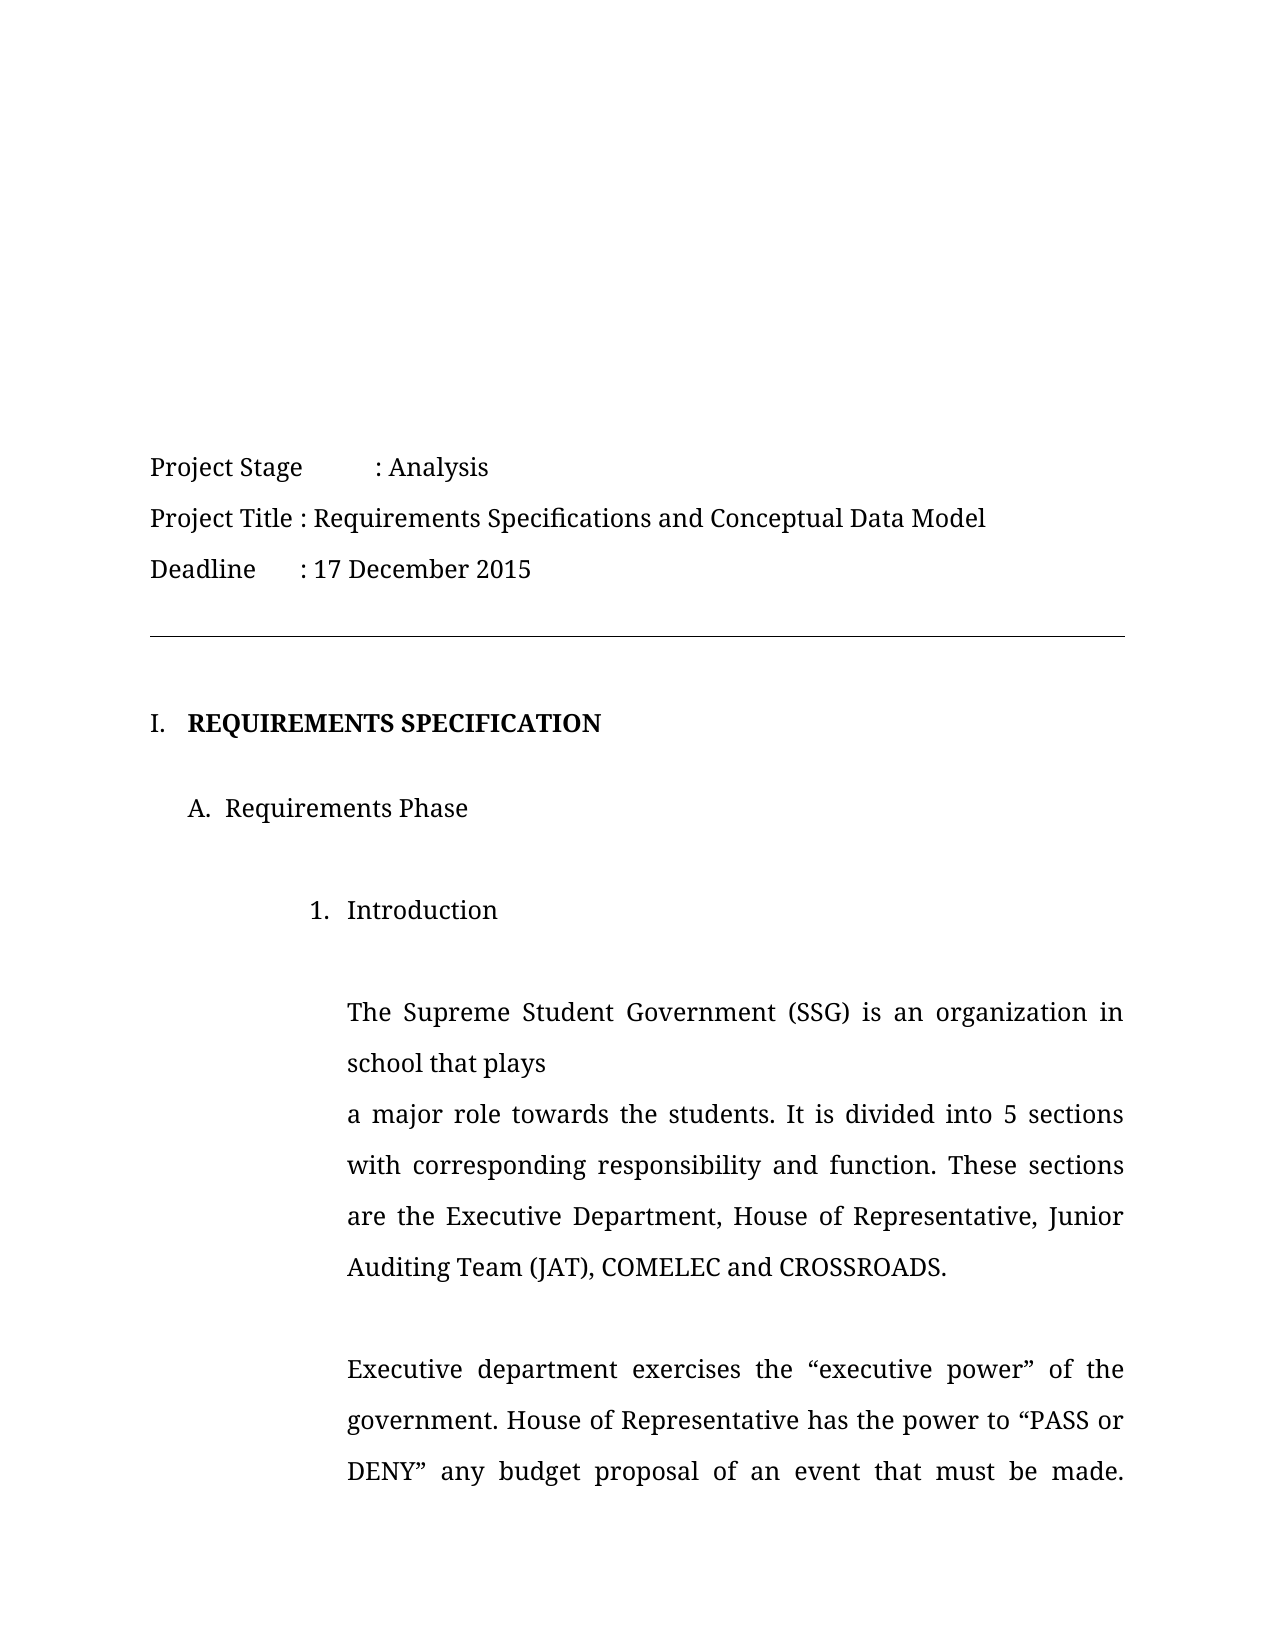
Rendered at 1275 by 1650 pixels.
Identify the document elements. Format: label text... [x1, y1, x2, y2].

list The Supreme Student Government (SSG) is an organization in school that plays [347, 995, 1125, 1080]
list REQUIREMENTS SPECIFICATION [150, 705, 1125, 739]
text Project Stage : Analysis [150, 450, 1125, 484]
list Introduction [309, 893, 1125, 927]
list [347, 1352, 1125, 1488]
list a major role towards the students. It is divided into 5 sections with corresponding responsibility and function. These sections are the Executive Department, House of Representative, Junior Auditing Team (JAT), COMELEC and CROSSROADS. [347, 1097, 1125, 1284]
text Deadline : 17 December 2015 [150, 552, 1125, 586]
text Project Title : Requirements Specifications and Conceptual Data Model [150, 501, 1125, 535]
list Requirements Phase [187, 791, 1125, 824]
